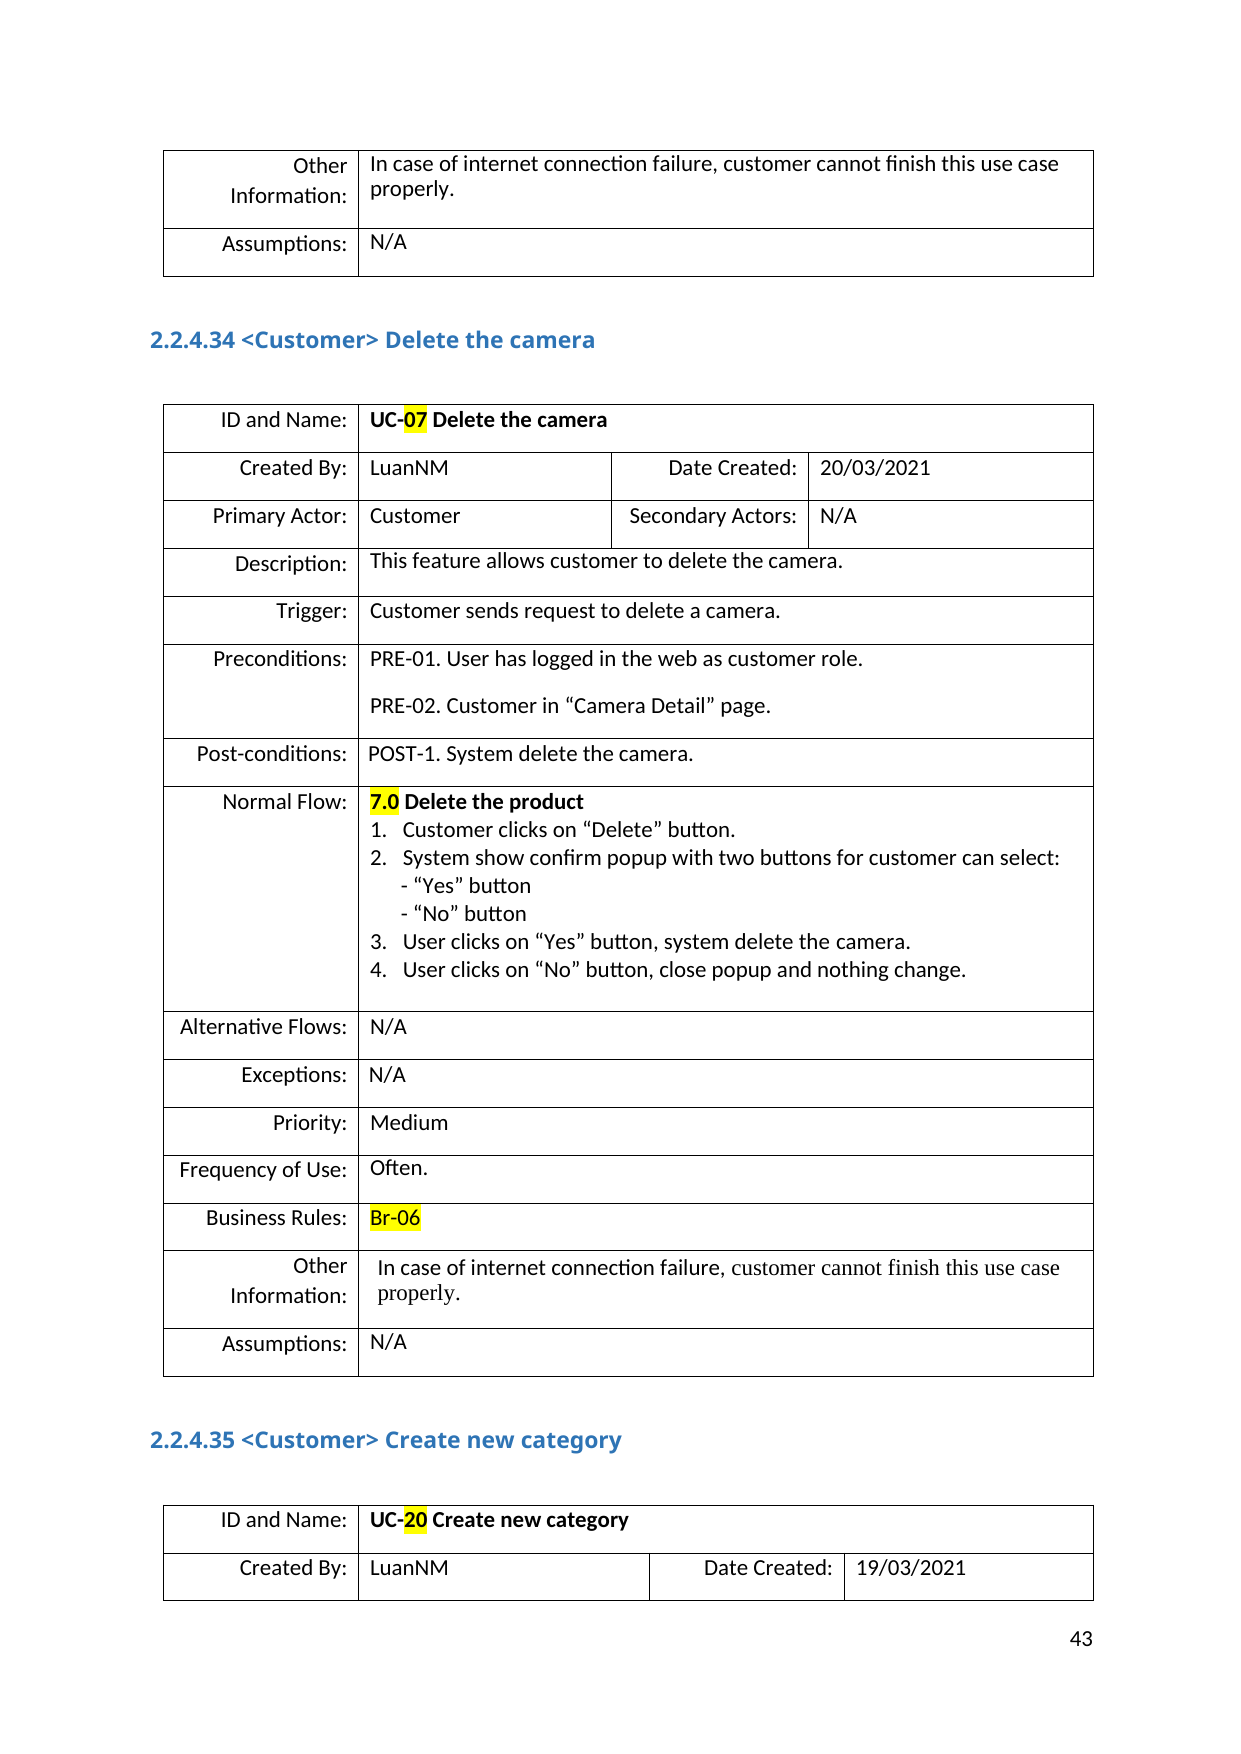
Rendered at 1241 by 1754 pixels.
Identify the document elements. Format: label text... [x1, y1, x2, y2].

table_cell 7.0 Delete the product 1. Customer clicks on “Delete” button. 2. System show confirm popup with two buttons for customer can select: - “Yes” button - “No” button 3. User clicks on “Yes” button, system delete the camera. 4. User clicks on “No” button, close popup and nothing change. [359, 787, 1093, 1011]
table_cell 19/03/2021 [845, 1554, 1093, 1600]
table_cell Date Created: [650, 1554, 844, 1600]
table_cell Business Rules: [164, 1204, 358, 1250]
table_cell N/A [359, 1012, 1093, 1059]
table_cell N/A [359, 1060, 1093, 1107]
table_cell Created By: [164, 453, 358, 500]
table_cell Date Created: [612, 453, 808, 500]
table_cell Preconditions: [164, 645, 358, 738]
table_cell This feature allows customer to delete the camera. [359, 549, 1093, 596]
table_cell Alternative Flows: [164, 1012, 358, 1059]
table_cell Trigger: [164, 597, 358, 643]
table_cell Normal Flow: [164, 787, 358, 1011]
table_cell Often. [359, 1156, 1093, 1202]
table_cell Frequency of Use: [164, 1156, 358, 1202]
table_cell Other Information: [164, 151, 358, 228]
table_header ID and Name: [164, 405, 358, 452]
table_cell Assumptions: [164, 229, 358, 276]
table_cell N/A [359, 229, 1093, 276]
table_cell Br-06 [359, 1204, 1093, 1250]
table_cell Description: [164, 549, 358, 596]
subtitle 2.2.4.34 <Customer> Delete the camera [150, 324, 1093, 355]
table_cell Exceptions: [164, 1060, 358, 1107]
table_cell Assumptions: [164, 1329, 358, 1376]
table_cell In case of internet connection failure, customer cannot finish this use case properly. [359, 151, 1093, 228]
table_cell N/A [359, 1329, 1093, 1376]
subtitle 2.2.4.35 <Customer> Create new category [150, 1424, 1093, 1455]
table_header UC-20 Create new category [359, 1506, 1093, 1552]
table_cell LuanNM [359, 1554, 649, 1600]
table_cell Secondary Actors: [612, 501, 808, 548]
table_header ID and Name: [164, 1506, 358, 1552]
table_cell Priority: [164, 1108, 358, 1154]
table_cell 20/03/2021 [809, 453, 1093, 500]
table_cell Customer sends request to delete a camera. [359, 597, 1093, 643]
table_cell POST-1. System delete the camera. [359, 739, 1093, 786]
table_cell PRE-01. User has logged in the web as customer role. PRE-02. Customer in “Camera Detail” page. [359, 645, 1093, 738]
table_header UC-07 Delete the camera [359, 405, 1093, 452]
table_cell Medium [359, 1108, 1093, 1154]
table_cell LuanNM [359, 453, 611, 500]
table_cell Customer [359, 501, 611, 548]
table_cell Primary Actor: [164, 501, 358, 548]
table_cell N/A [809, 501, 1093, 548]
table_cell In case of internet connection failure, customer cannot finish this use case properly. [359, 1251, 1093, 1328]
table_cell Created By: [164, 1554, 358, 1600]
table_cell Other Information: [164, 1251, 358, 1328]
table_cell Post-conditions: [164, 739, 358, 786]
